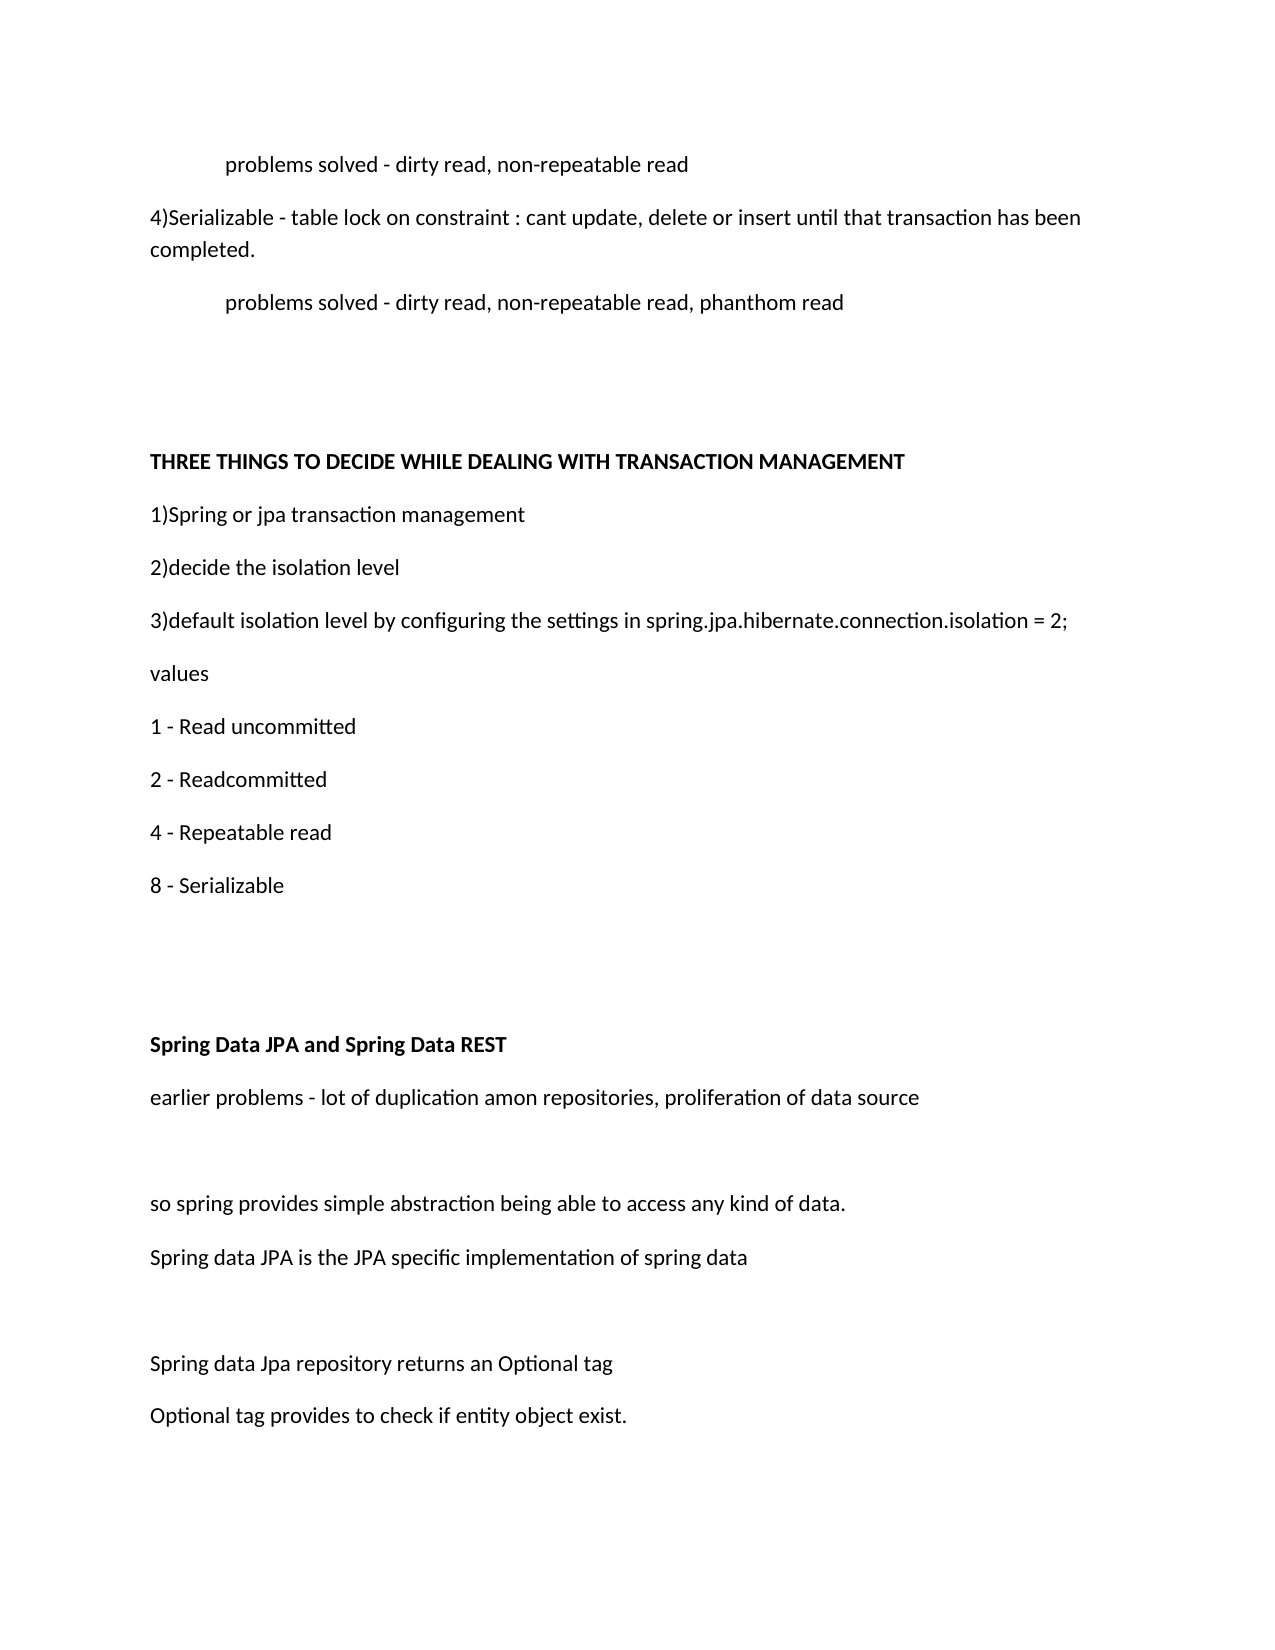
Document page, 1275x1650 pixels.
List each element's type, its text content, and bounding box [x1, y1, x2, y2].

text 1)Spring or jpa transaction management [150, 500, 1125, 528]
text THREE THINGS TO DECIDE WHILE DEALING WITH TRANSACTION MANAGEMENT [150, 447, 1125, 475]
text Optional tag provides to check if entity object exist. [150, 1402, 1125, 1430]
text 3)default isolation level by configuring the settings in spring.jpa.hibernate.connection.isolation = 2; [150, 606, 1125, 634]
text 4 - Repeatable read [150, 818, 1125, 846]
text 4)Serializable - table lock on constraint : cant update, delete or insert until that transaction has been completed. [150, 203, 1125, 263]
text Spring Data JPA and Spring Data REST [150, 1031, 1125, 1058]
text 2)decide the isolation level [150, 553, 1125, 581]
text 1 - Read uncommitted [150, 712, 1125, 740]
text Spring data Jpa repository returns an Optional tag [150, 1349, 1125, 1377]
text problems solved - dirty read, non-repeatable read, phanthom read [150, 288, 1125, 316]
text problems solved - dirty read, non-repeatable read [150, 150, 1125, 178]
text values [150, 659, 1125, 687]
text earlier problems - lot of duplication amon repositories, proliferation of data source [150, 1083, 1125, 1112]
text so spring provides simple abstraction being able to access any kind of data. [150, 1189, 1125, 1218]
text 8 - Serializable [150, 871, 1125, 899]
text 2 - Readcommitted [150, 765, 1125, 793]
text Spring data JPA is the JPA specific implementation of spring data [150, 1243, 1125, 1271]
